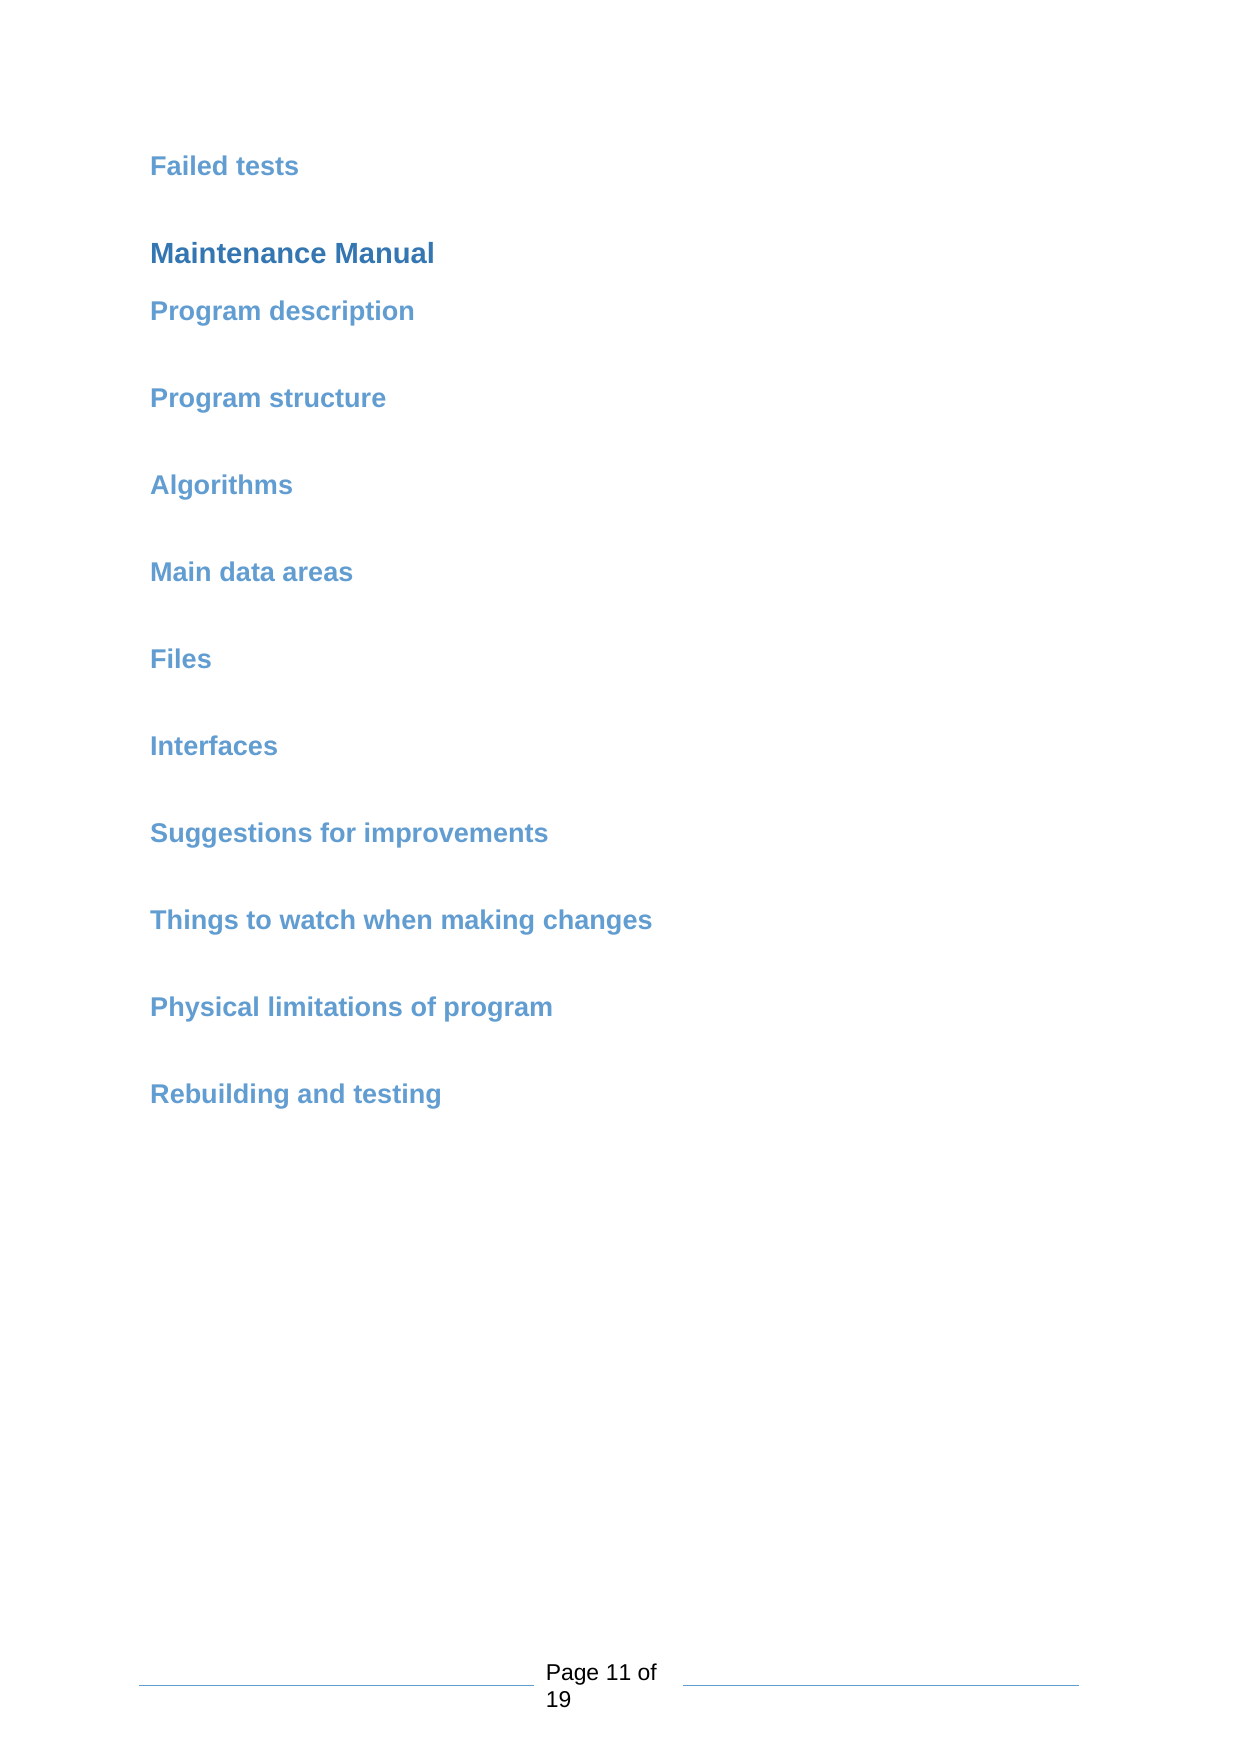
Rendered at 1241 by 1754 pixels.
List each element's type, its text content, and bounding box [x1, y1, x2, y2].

subtitle Things to watch when making changes [150, 904, 1090, 935]
subtitle Rebuilding and testing [150, 1078, 1090, 1109]
subtitle Physical limitations of program [150, 991, 1090, 1022]
subtitle Interfaces [150, 730, 1090, 761]
subtitle Files [150, 643, 1090, 674]
subtitle Algorithms [150, 469, 1090, 501]
subtitle Suggestions for improvements [150, 817, 1090, 848]
subtitle Maintenance Manual [150, 236, 1090, 269]
subtitle Main data areas [150, 556, 1090, 587]
subtitle Program description [150, 295, 1090, 327]
subtitle Program structure [150, 382, 1090, 413]
subtitle Failed tests [150, 150, 1090, 181]
